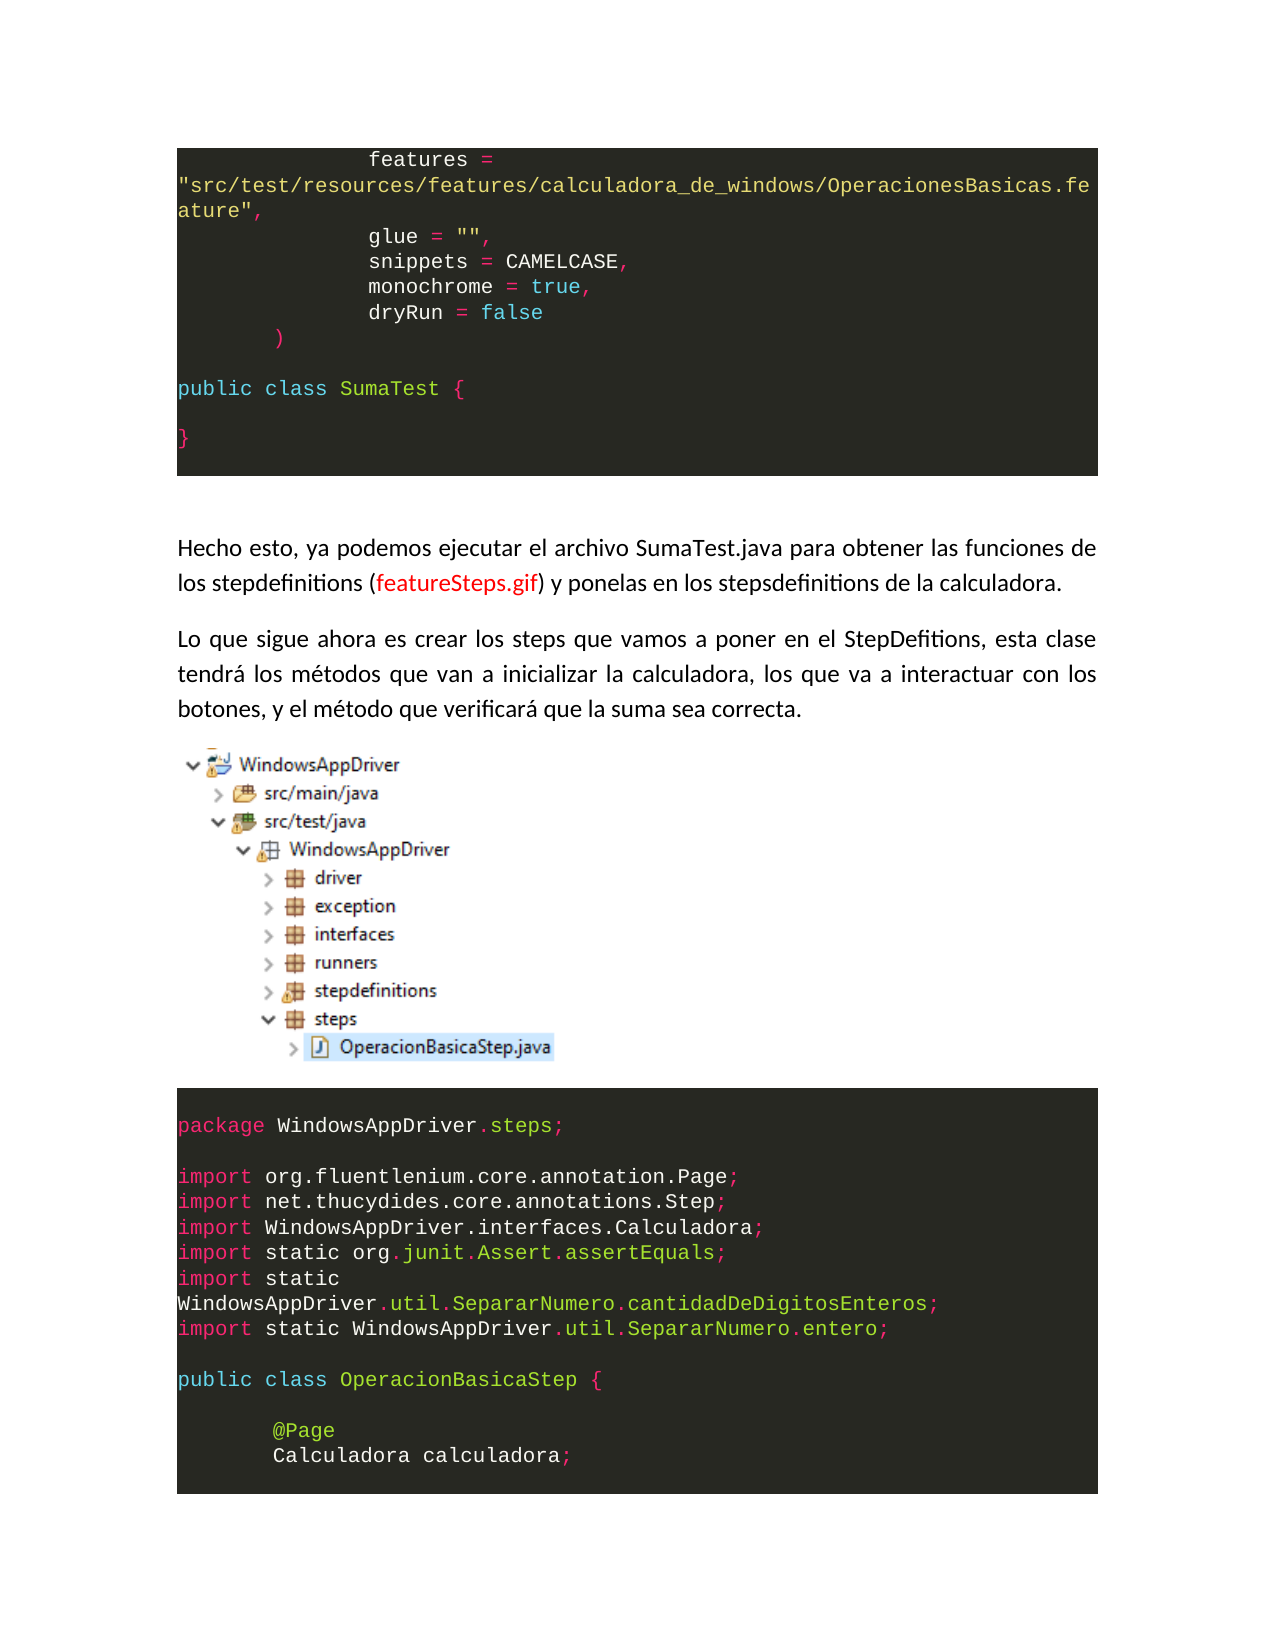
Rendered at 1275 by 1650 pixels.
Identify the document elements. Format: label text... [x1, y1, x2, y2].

text monochrome = true, [177, 275, 1098, 300]
text import static org.junit.Assert.assertEquals; [177, 1240, 1098, 1266]
text import WindowsAppDriver.interfaces.Calculadora; [177, 1215, 1098, 1240]
text import org.fluentlenium.core.annotation.Page; [177, 1164, 1098, 1189]
text import net.thucydides.core.annotations.Step; [177, 1189, 1098, 1215]
text public class SumaTest { [177, 376, 1098, 402]
text } [177, 425, 1098, 451]
text dryRun = false [177, 300, 1098, 326]
text public class OperacionBasicaStep { [177, 1367, 1098, 1393]
text snippets = CAMELCASE, [177, 249, 1098, 275]
text package WindowsAppDriver.steps; [177, 1088, 1098, 1139]
text ) [177, 326, 1098, 351]
text Lo que sigue ahora es crear los steps que vamos a poner en el StepDefitions, esta clase tendrá los métodos que van a inicializar la calculadora, los que va a interactuar con los botones, y el método que verificará que la suma sea correcta. [177, 623, 1098, 723]
text import static WindowsAppDriver.util.SepararNumero.entero; [177, 1317, 1098, 1342]
picture [177, 748, 556, 1063]
text features = "src/test/resources/features/calculadora_de_windows/OperacionesBasicas.feature", [177, 148, 1098, 224]
text Hecho esto, ya podemos ejecutar el archivo SumaTest.java para obtener las funciones de los stepdefinitions (featureSteps.gif) y ponelas en los stepsdefinitions de la calculadora. [177, 532, 1098, 598]
text @Page [177, 1418, 1098, 1444]
text glue = "", [177, 224, 1098, 249]
text import static WindowsAppDriver.util.SepararNumero.cantidadDeDigitosEnteros; [177, 1266, 1098, 1317]
text Calculadora calculadora; [177, 1444, 1098, 1469]
